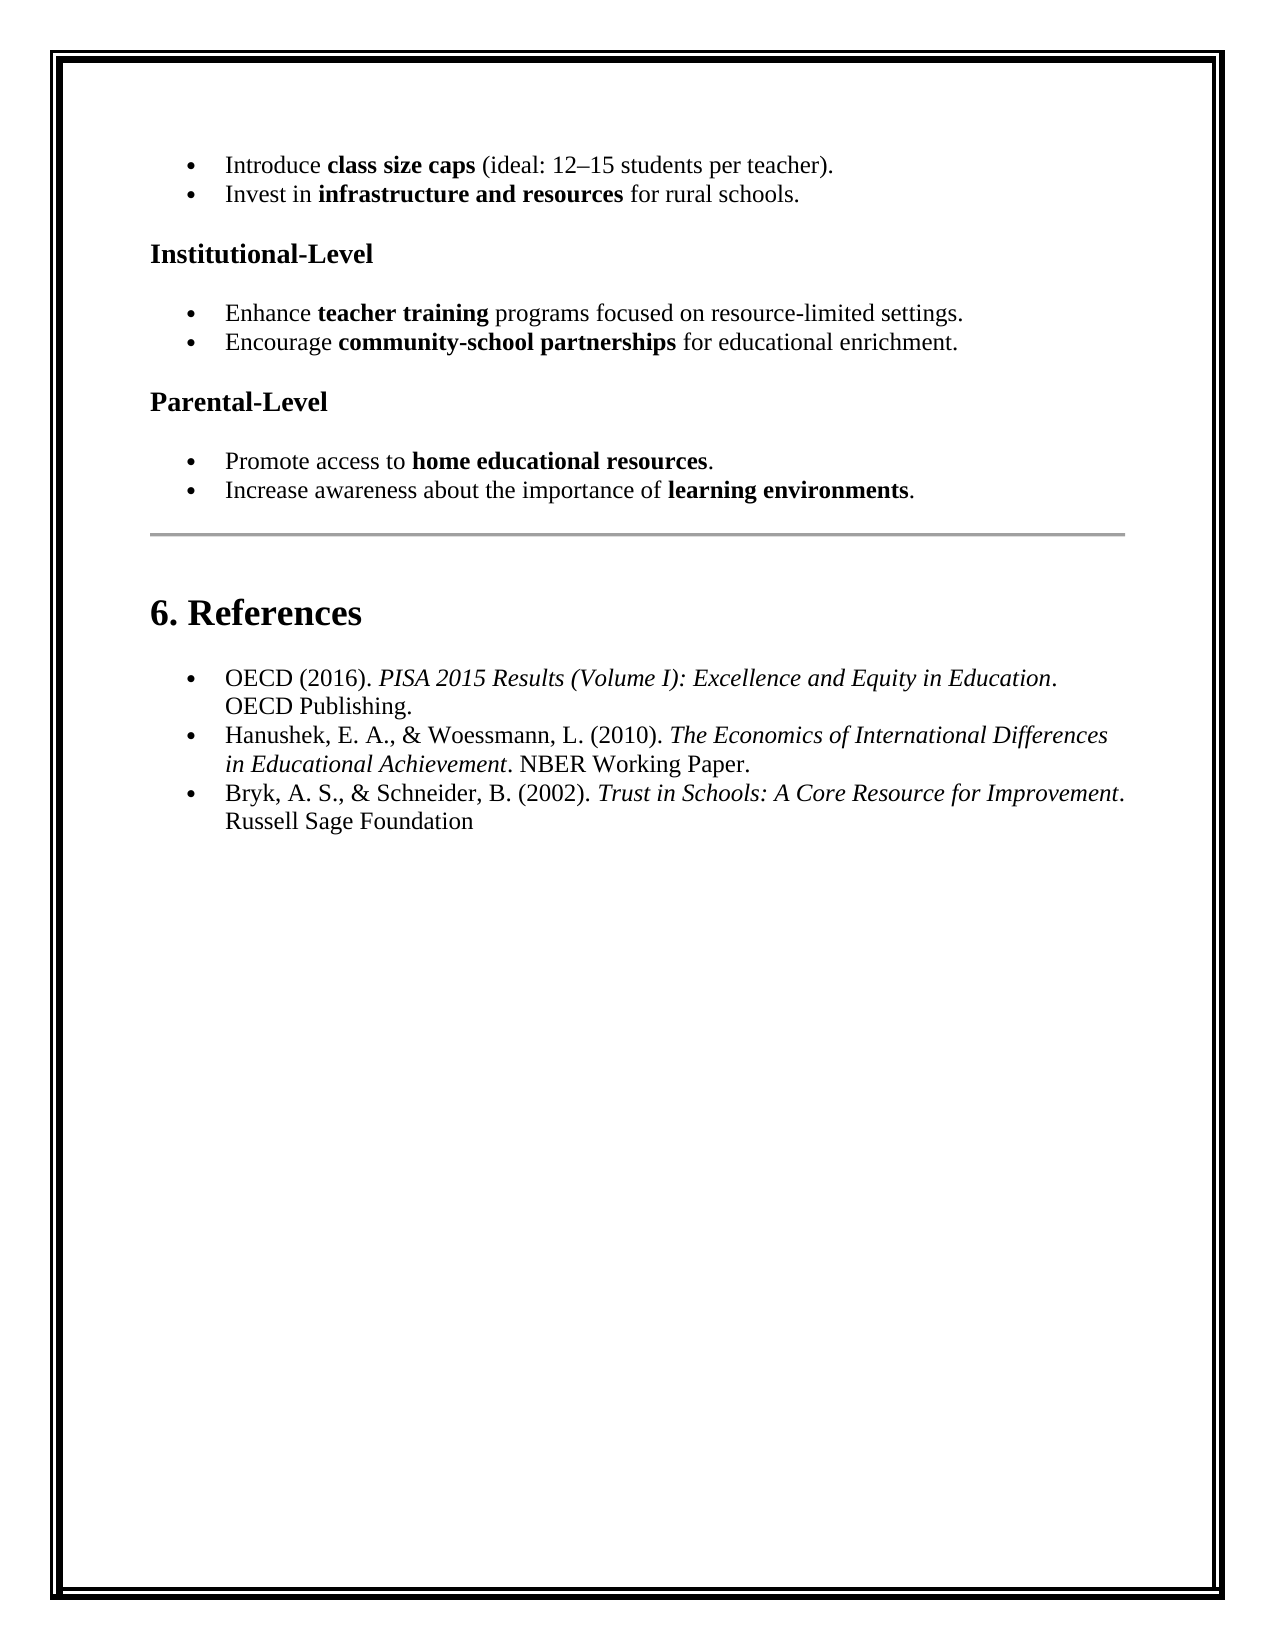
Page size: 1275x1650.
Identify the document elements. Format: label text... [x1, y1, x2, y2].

list Invest in infrastructure and resources for rural schools. [187, 179, 1125, 207]
text 6. References [150, 590, 1125, 633]
list OECD (2016). PISA 2015 Results (Volume I): Excellence and Equity in Education. OECD Publishing. [187, 663, 1125, 720]
list Increase awareness about the importance of learning environments. [187, 475, 1125, 504]
list Introduce class size caps (ideal: 12–15 students per teacher). [187, 150, 1125, 179]
list Promote access to home educational resources. [187, 446, 1125, 475]
text Institutional-Level [150, 237, 1125, 269]
list Enhance teacher training programs focused on resource-limited settings. [187, 298, 1125, 327]
list Encourage community-school partnerships for educational enrichment. [187, 327, 1125, 356]
list Bryk, A. S., & Schneider, B. (2002). Trust in Schools: A Core Resource for Improvement. Russell Sage Foundation [187, 778, 1125, 835]
list Hanushek, E. A., & Woessmann, L. (2010). The Economics of International Differences in Educational Achievement. NBER Working Paper. [187, 720, 1125, 778]
text Parental-Level [150, 385, 1125, 417]
